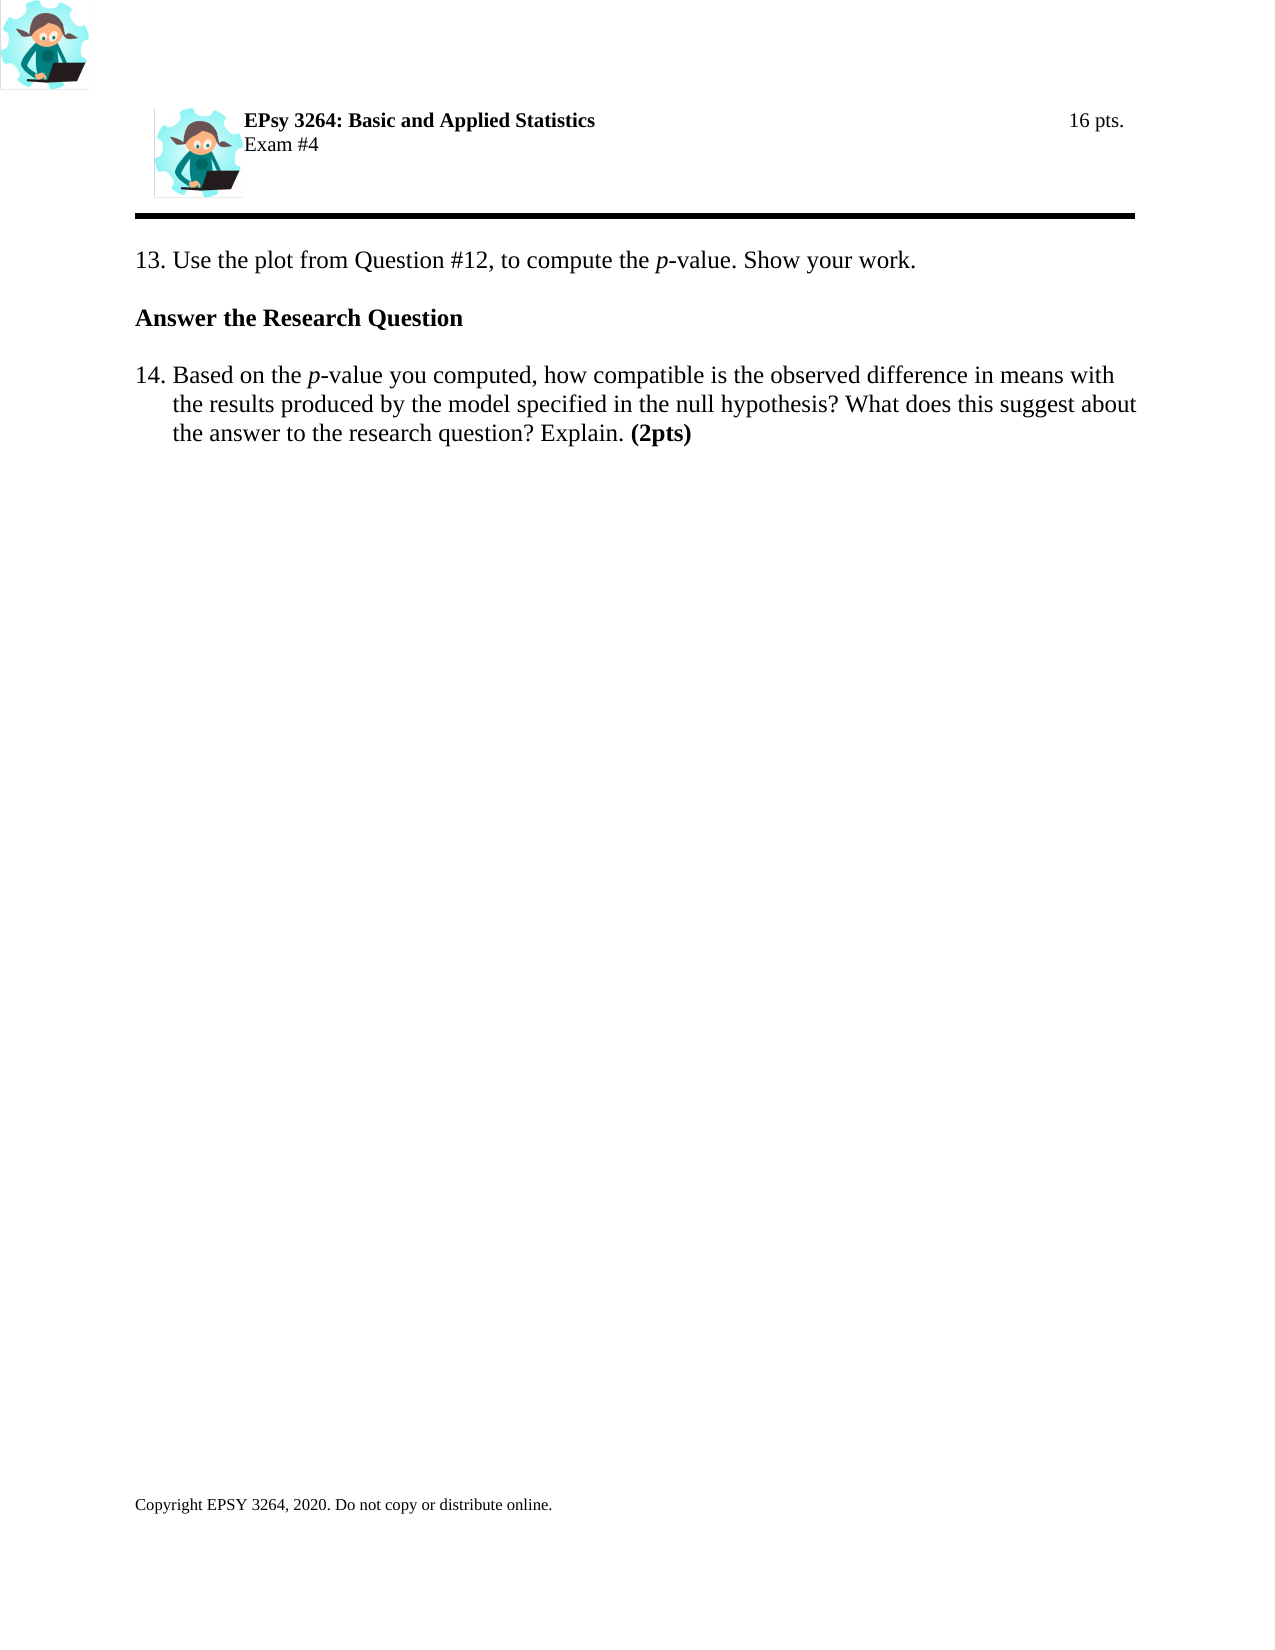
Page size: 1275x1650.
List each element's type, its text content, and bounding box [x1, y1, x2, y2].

picture [0, 0, 90, 90]
list Based on the p-value you computed, how compatible is the observed difference in means with the results produced by the model specified in the null hypothesis? What does this suggest about the answer to the research question? Explain. (2pts) [135, 360, 1140, 447]
list Use the plot from Question #12, to compute the p-value. Show your work. [135, 245, 1140, 274]
picture [154, 108, 244, 198]
text Answer the Research Question [135, 303, 1140, 332]
